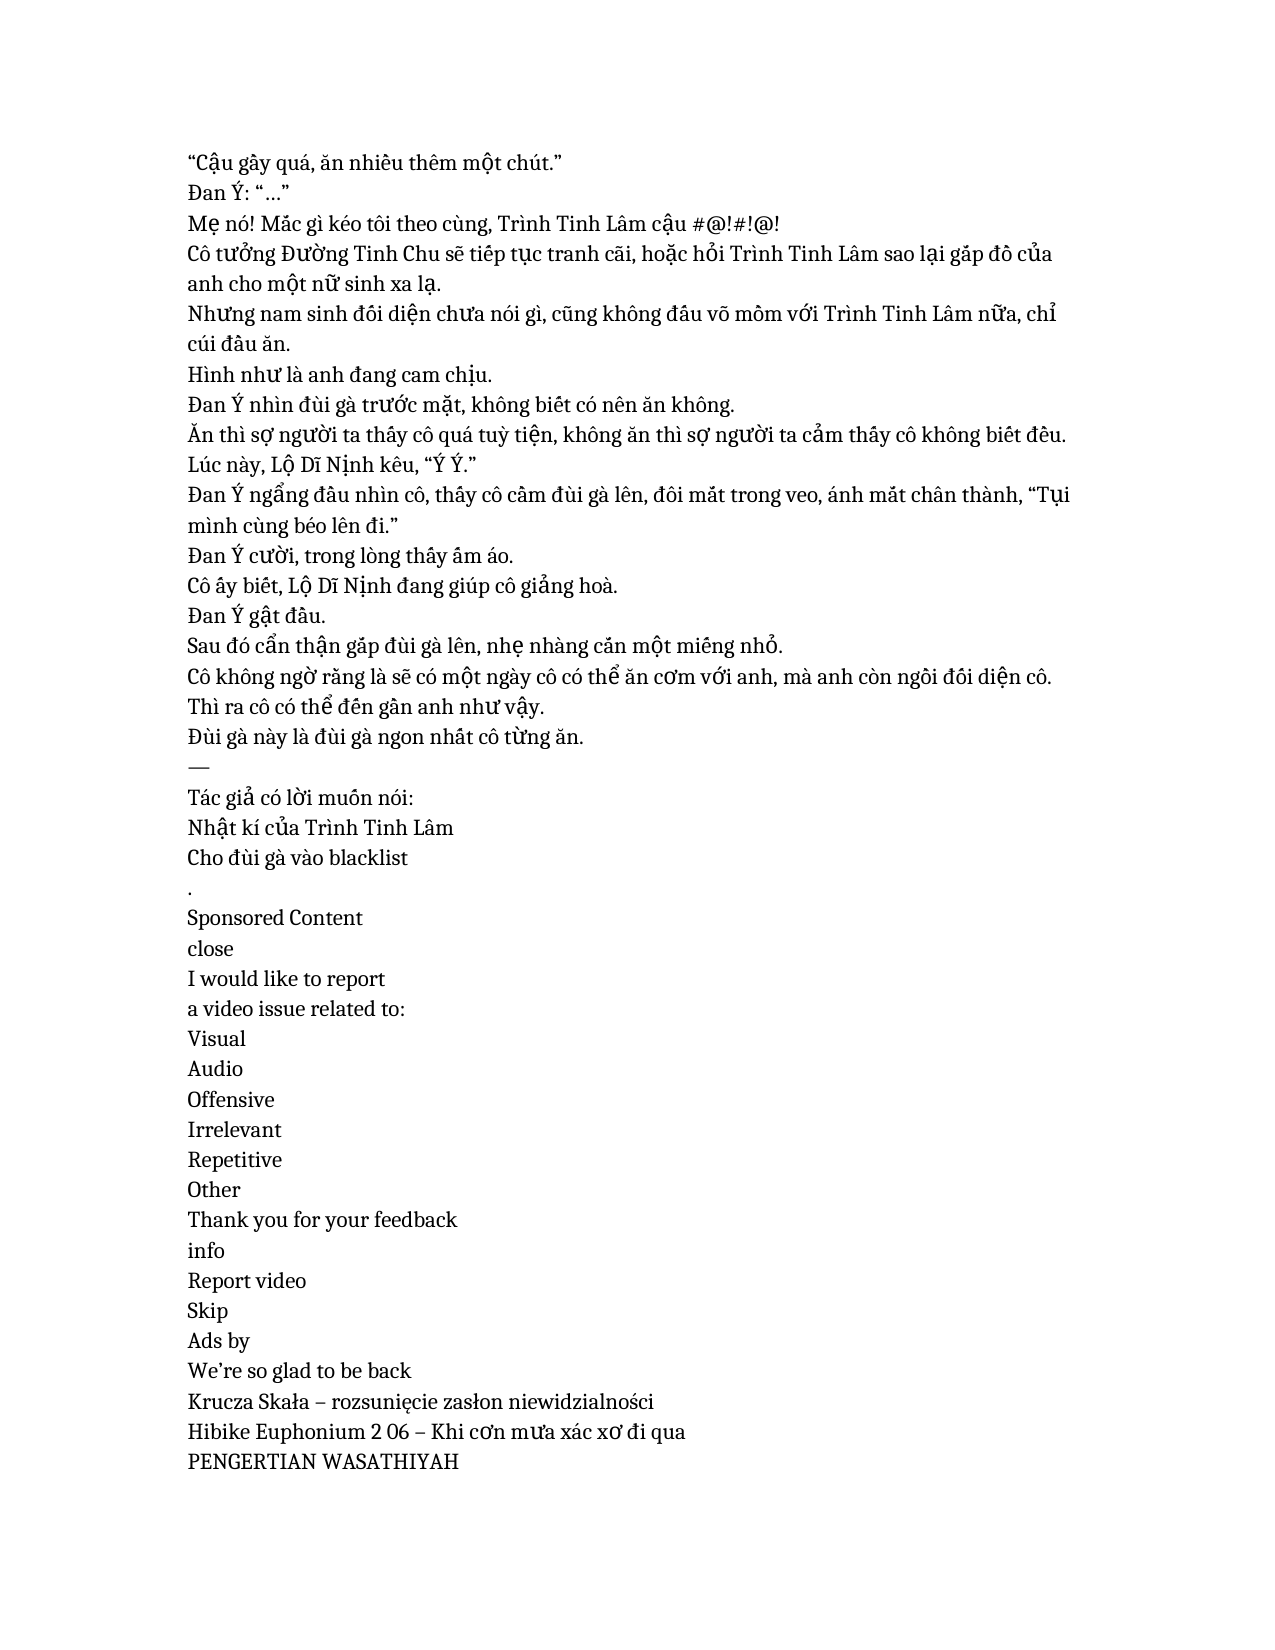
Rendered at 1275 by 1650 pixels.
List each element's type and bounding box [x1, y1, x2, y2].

text [187, 150, 1087, 1475]
